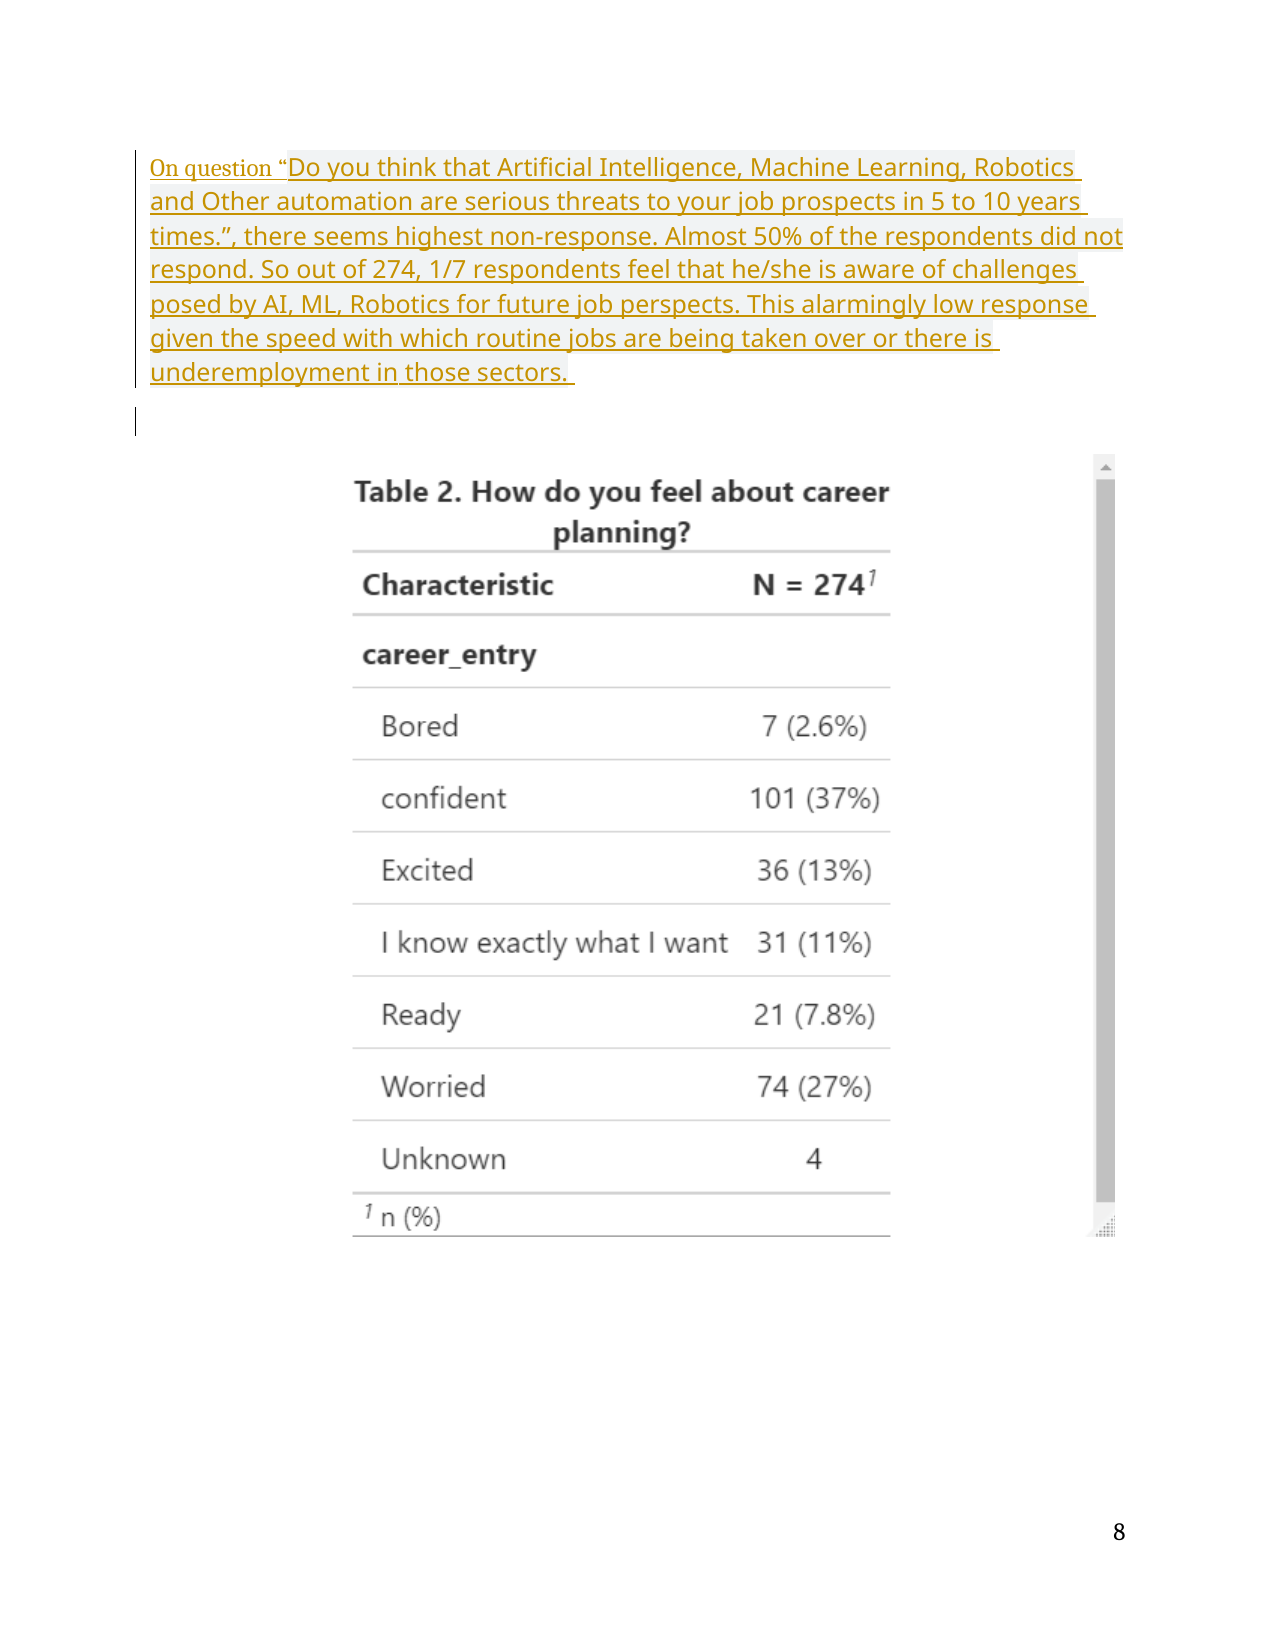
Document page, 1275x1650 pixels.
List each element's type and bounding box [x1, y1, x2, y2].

picture [150, 454, 1115, 1237]
